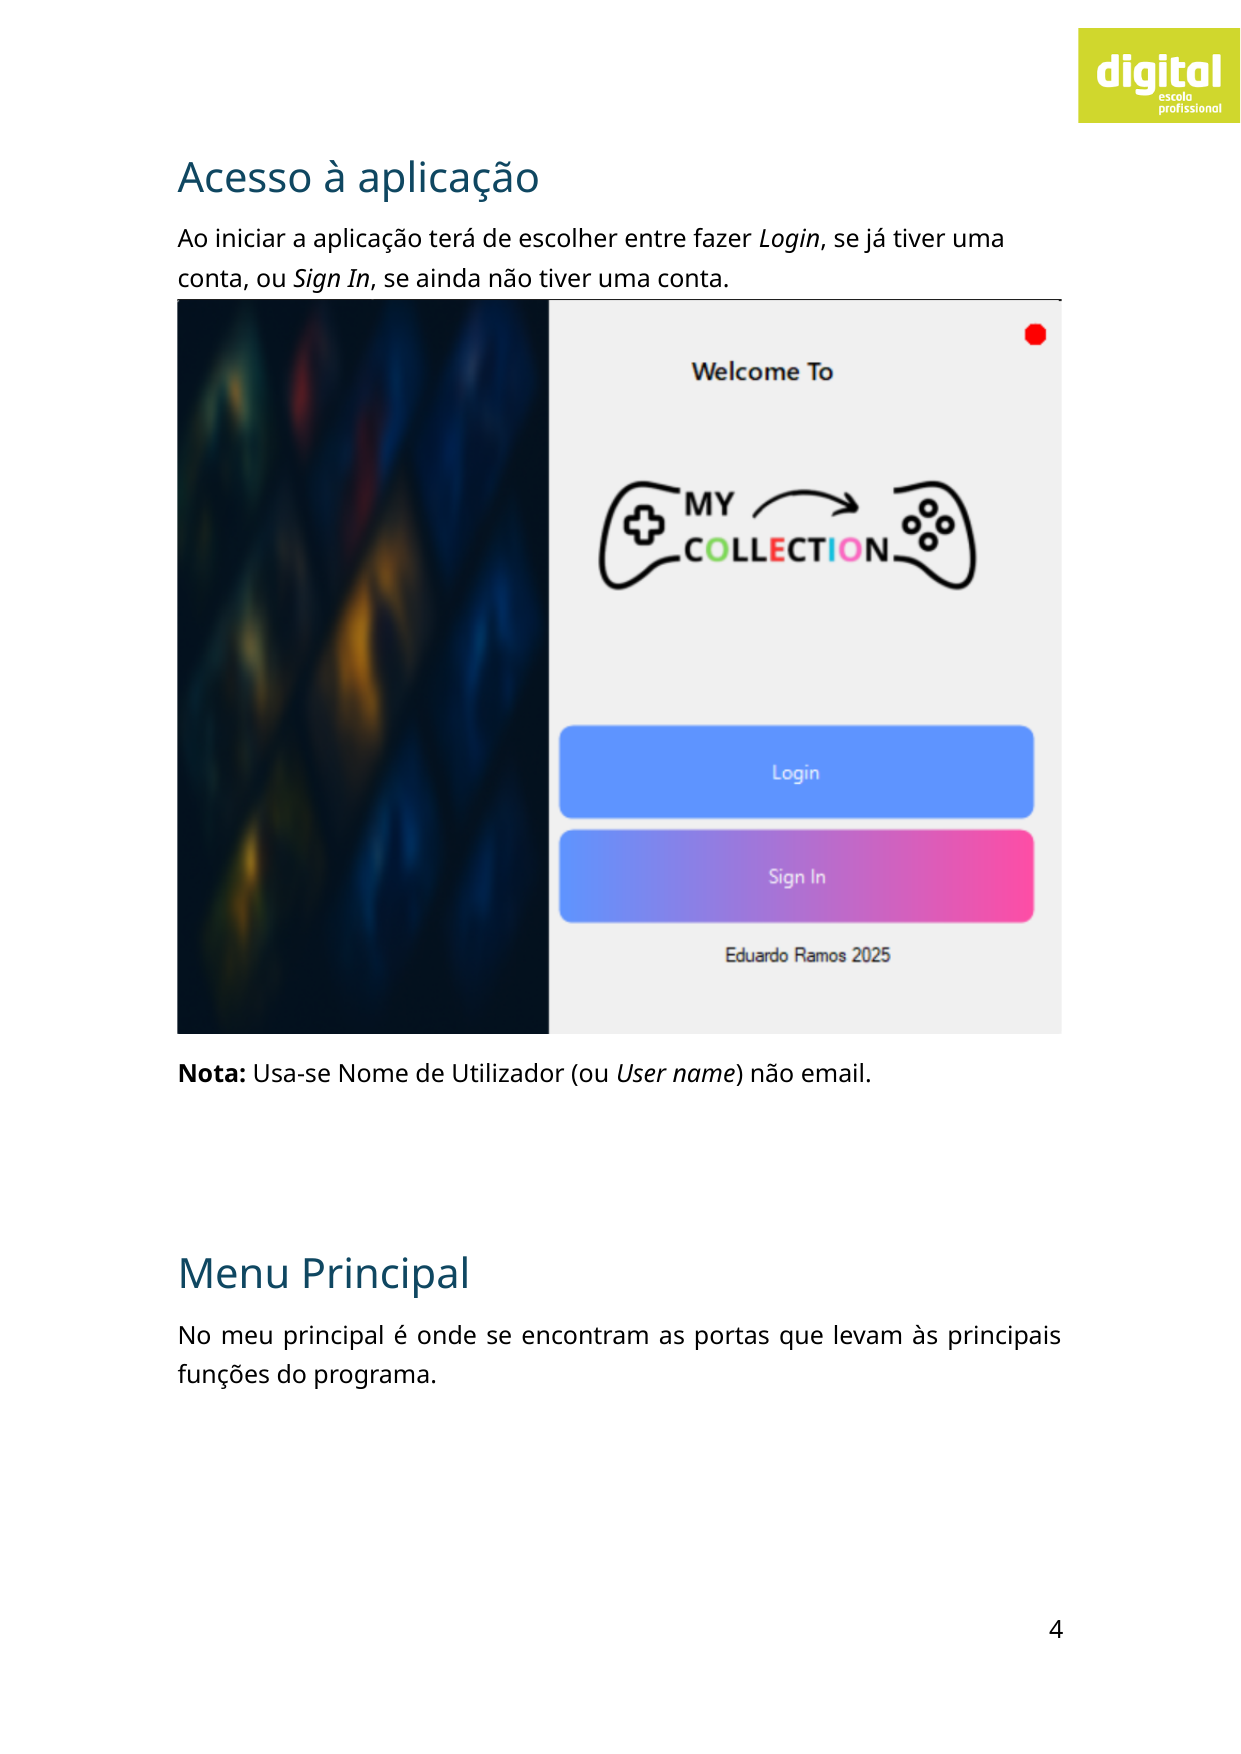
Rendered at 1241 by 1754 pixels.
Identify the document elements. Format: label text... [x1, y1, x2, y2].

text Nota: Usa-se Nome de Utilizador (ou User name) não email. [177, 1056, 1063, 1090]
picture [1078, 28, 1241, 123]
subtitle Menu Principal [177, 1244, 1063, 1301]
picture [177, 299, 1062, 1034]
subtitle Acesso à aplicação [177, 148, 1063, 204]
text No meu principal é onde se encontram as portas que levam às principais funções do programa. [177, 1318, 1063, 1391]
